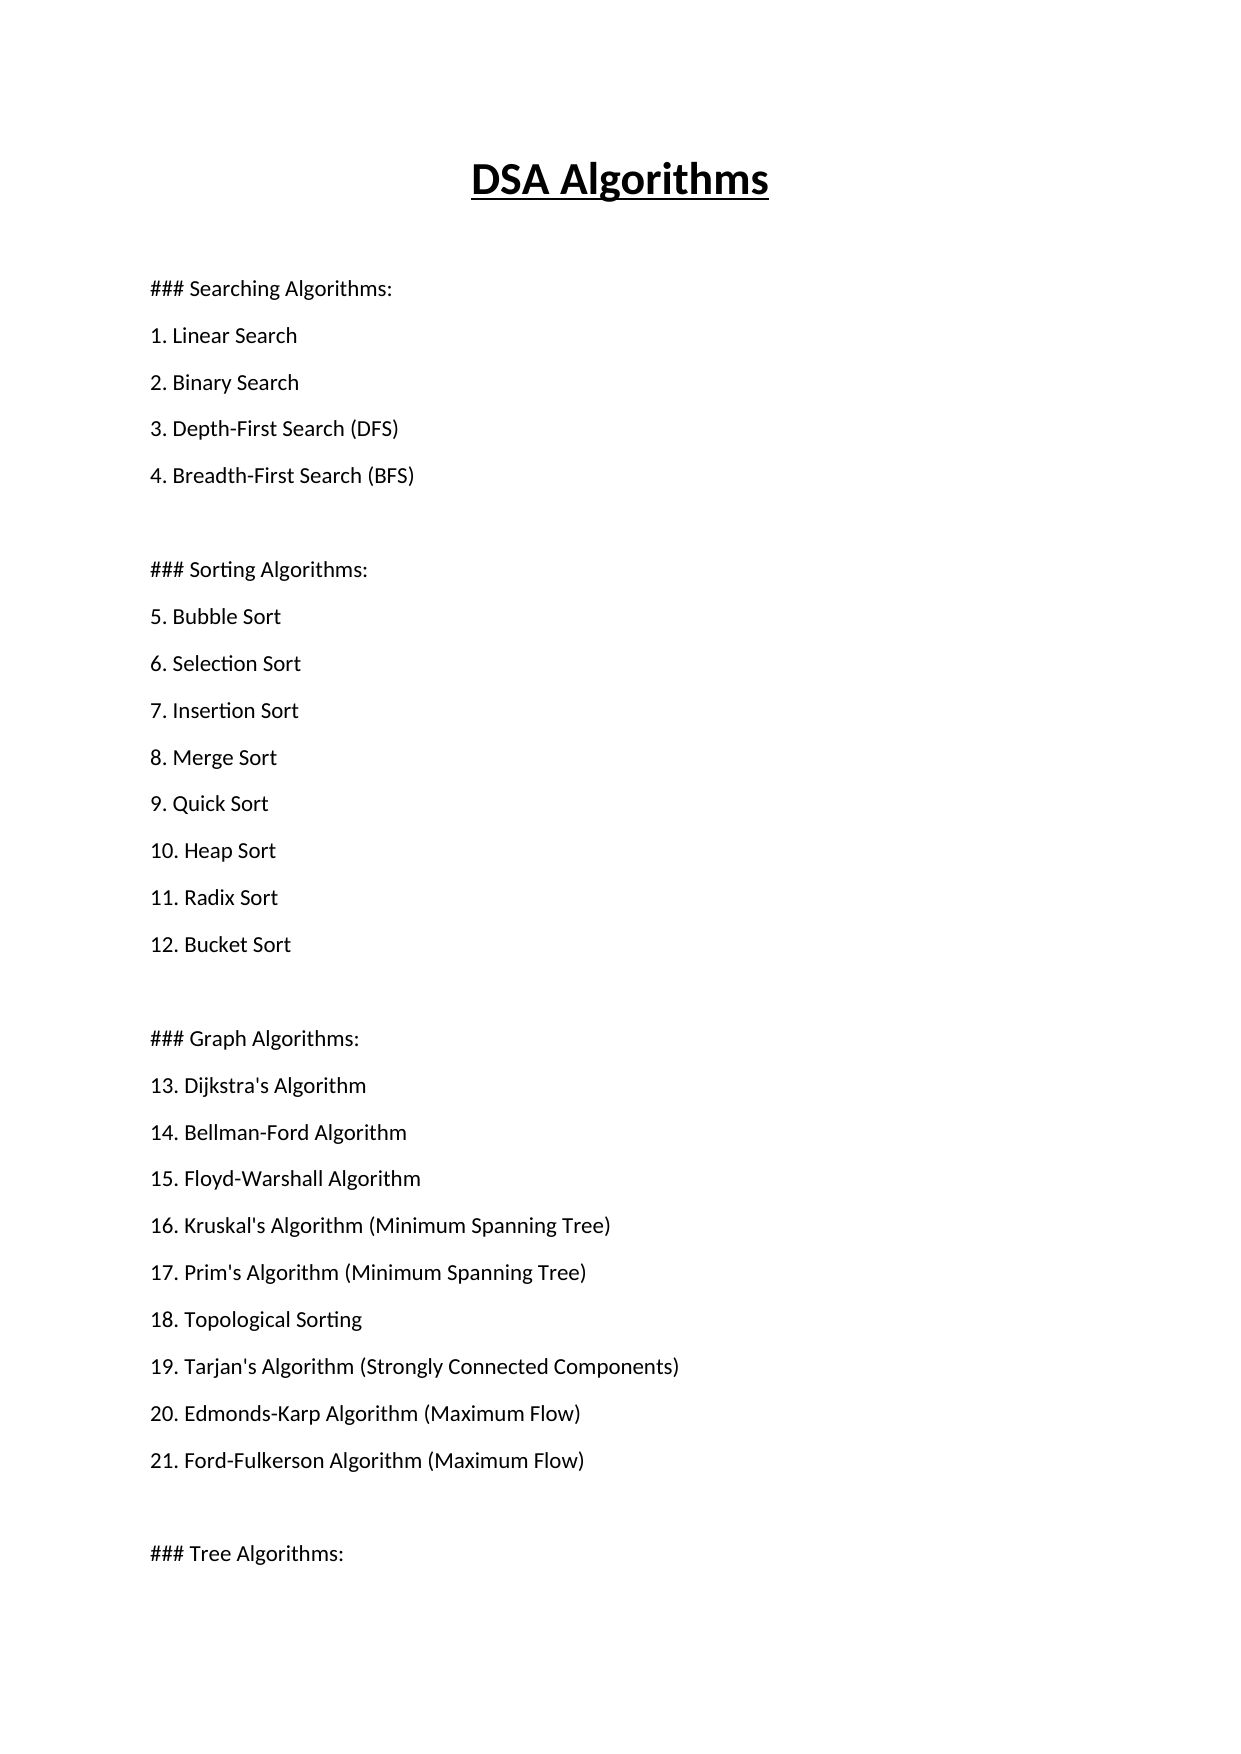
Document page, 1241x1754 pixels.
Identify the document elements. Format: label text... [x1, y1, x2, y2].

text ### Sorting Algorithms: [150, 555, 1090, 583]
text 3. Depth-First Search (DFS) [150, 414, 1090, 442]
text 18. Topological Sorting [150, 1305, 1090, 1333]
text 16. Kruskal's Algorithm (Minimum Spanning Tree) [150, 1211, 1090, 1239]
text 21. Ford-Fulkerson Algorithm (Maximum Flow) [150, 1446, 1090, 1474]
text ### Tree Algorithms: [150, 1539, 1090, 1567]
text 10. Heap Sort [150, 836, 1090, 864]
text 2. Binary Search [150, 368, 1090, 396]
text 9. Quick Sort [150, 789, 1090, 817]
text 7. Insertion Sort [150, 696, 1090, 724]
text 12. Bucket Sort [150, 930, 1090, 958]
text 1. Linear Search [150, 321, 1090, 349]
text 15. Floyd-Warshall Algorithm [150, 1164, 1090, 1192]
text 11. Radix Sort [150, 883, 1090, 911]
text 13. Dijkstra's Algorithm [150, 1071, 1090, 1099]
text 6. Selection Sort [150, 649, 1090, 677]
text 8. Merge Sort [150, 743, 1090, 771]
text ### Graph Algorithms: [150, 1024, 1090, 1052]
text 14. Bellman-Ford Algorithm [150, 1118, 1090, 1146]
text 5. Bubble Sort [150, 602, 1090, 630]
text DSA Algorithms [150, 150, 1090, 206]
text 4. Breadth-First Search (BFS) [150, 461, 1090, 489]
text 20. Edmonds-Karp Algorithm (Maximum Flow) [150, 1399, 1090, 1427]
text ### Searching Algorithms: [150, 274, 1090, 302]
text 17. Prim's Algorithm (Minimum Spanning Tree) [150, 1258, 1090, 1286]
text 19. Tarjan's Algorithm (Strongly Connected Components) [150, 1352, 1090, 1380]
